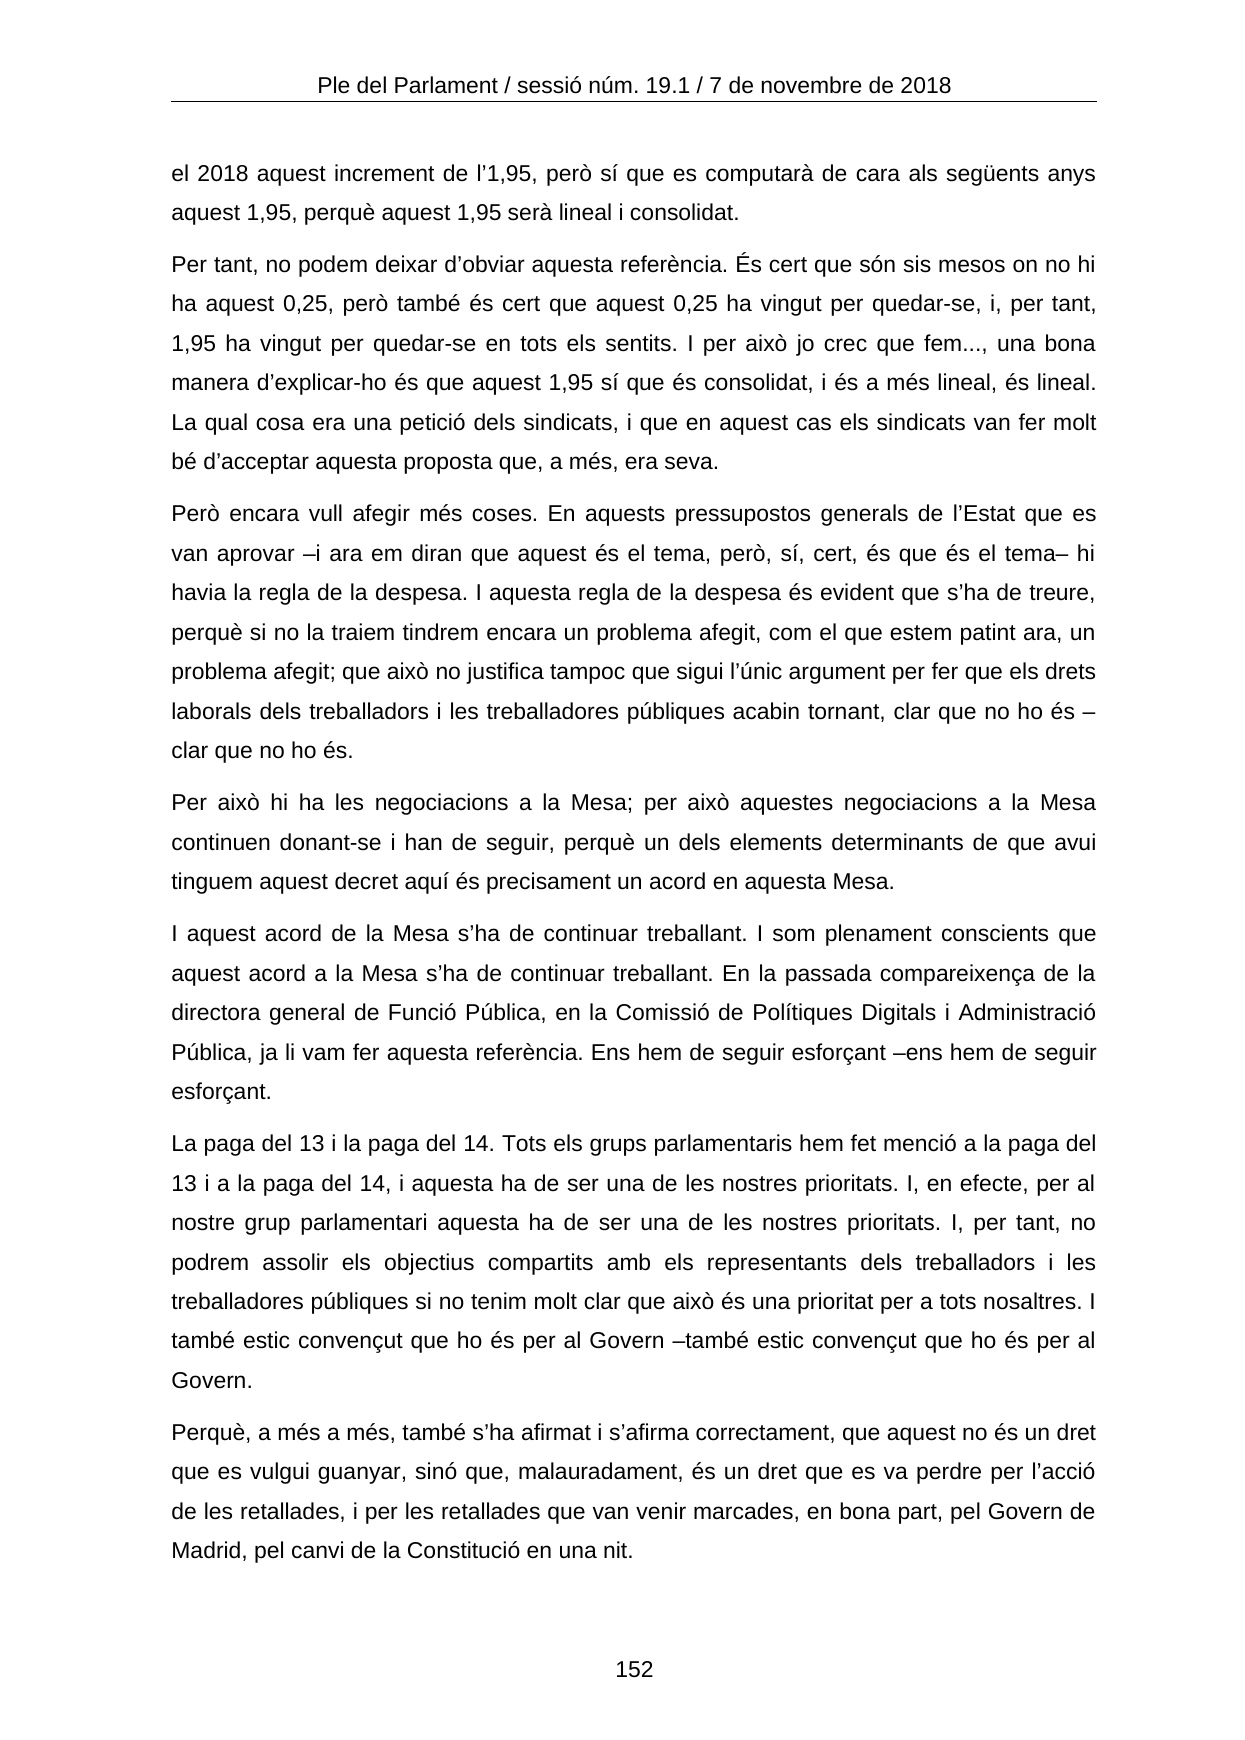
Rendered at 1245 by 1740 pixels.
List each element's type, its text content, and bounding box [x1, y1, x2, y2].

text Per això hi ha les negociacions a la Mesa; per això aquestes negociacions a la Mesa continuen donant-se i han de seguir, perquè un dels elements determinants de que avui tinguem aquest decret aquí és precisament un acord en aquesta Mesa. [171, 789, 1097, 894]
text I aquest acord de la Mesa s’ha de continuar treballant. I som plenament conscients que aquest acord a la Mesa s’ha de continuar treballant. En la passada compareixença de la directora general de Funció Pública, en la Comissió de Polítiques Digitals i Administració Pública, ja li vam fer aquesta referència. Ens hem de seguir esforçant –ens hem de seguir esforçant. [171, 920, 1097, 1104]
text Per tant, no podem deixar d’obviar aquesta referència. És cert que són sis mesos on no hi ha aquest 0,25, però també és cert que aquest 0,25 ha vingut per quedar-se, i, per tant, 1,95 ha vingut per quedar-se en tots els sentits. I per això jo crec que fem..., una bona manera d’explicar-ho és que aquest 1,95 sí que és consolidat, i és a més lineal, és lineal. La qual cosa era una petició dels sindicats, i que en aquest cas els sindicats van fer molt bé d’acceptar aquesta proposta que, a més, era seva. [171, 251, 1097, 475]
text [171, 159, 1097, 225]
text Perquè, a més a més, també s’ha afirmat i s’afirma correctament, que aquest no és un dret que es vulgui guanyar, sinó que, malauradament, és un dret que es va perdre per l’acció de les retallades, i per les retallades que van venir marcades, en bona part, pel Govern de Madrid, pel canvi de la Constitució en una nit. [171, 1419, 1097, 1564]
text Però encara vull afegir més coses. En aquests pressupostos generals de l’Estat que es van aprovar –i ara em diran que aquest és el tema, però, sí, cert, és que és el tema– hi havia la regla de la despesa. I aquesta regla de la despesa és evident que s’ha de treure, perquè si no la traiem tindrem encara un problema afegit, com el que estem patint ara, un problema afegit; que això no justifica tampoc que sigui l’únic argument per fer que els drets laborals dels treballadors i les treballadores públiques acabin tornant, clar que no ho és –clar que no ho és. [171, 500, 1097, 763]
text La paga del 13 i la paga del 14. Tots els grups parlamentaris hem fet menció a la paga del 13 i a la paga del 14, i aquesta ha de ser una de les nostres prioritats. I, en efecte, per al nostre grup parlamentari aquesta ha de ser una de les nostres prioritats. I, per tant, no podrem assolir els objectius compartits amb els representants dels treballadors i les treballadores públiques si no tenim molt clar que això és una prioritat per a tots nosaltres. I també estic convençut que ho és per al Govern –també estic convençut que ho és per al Govern. [171, 1130, 1097, 1393]
